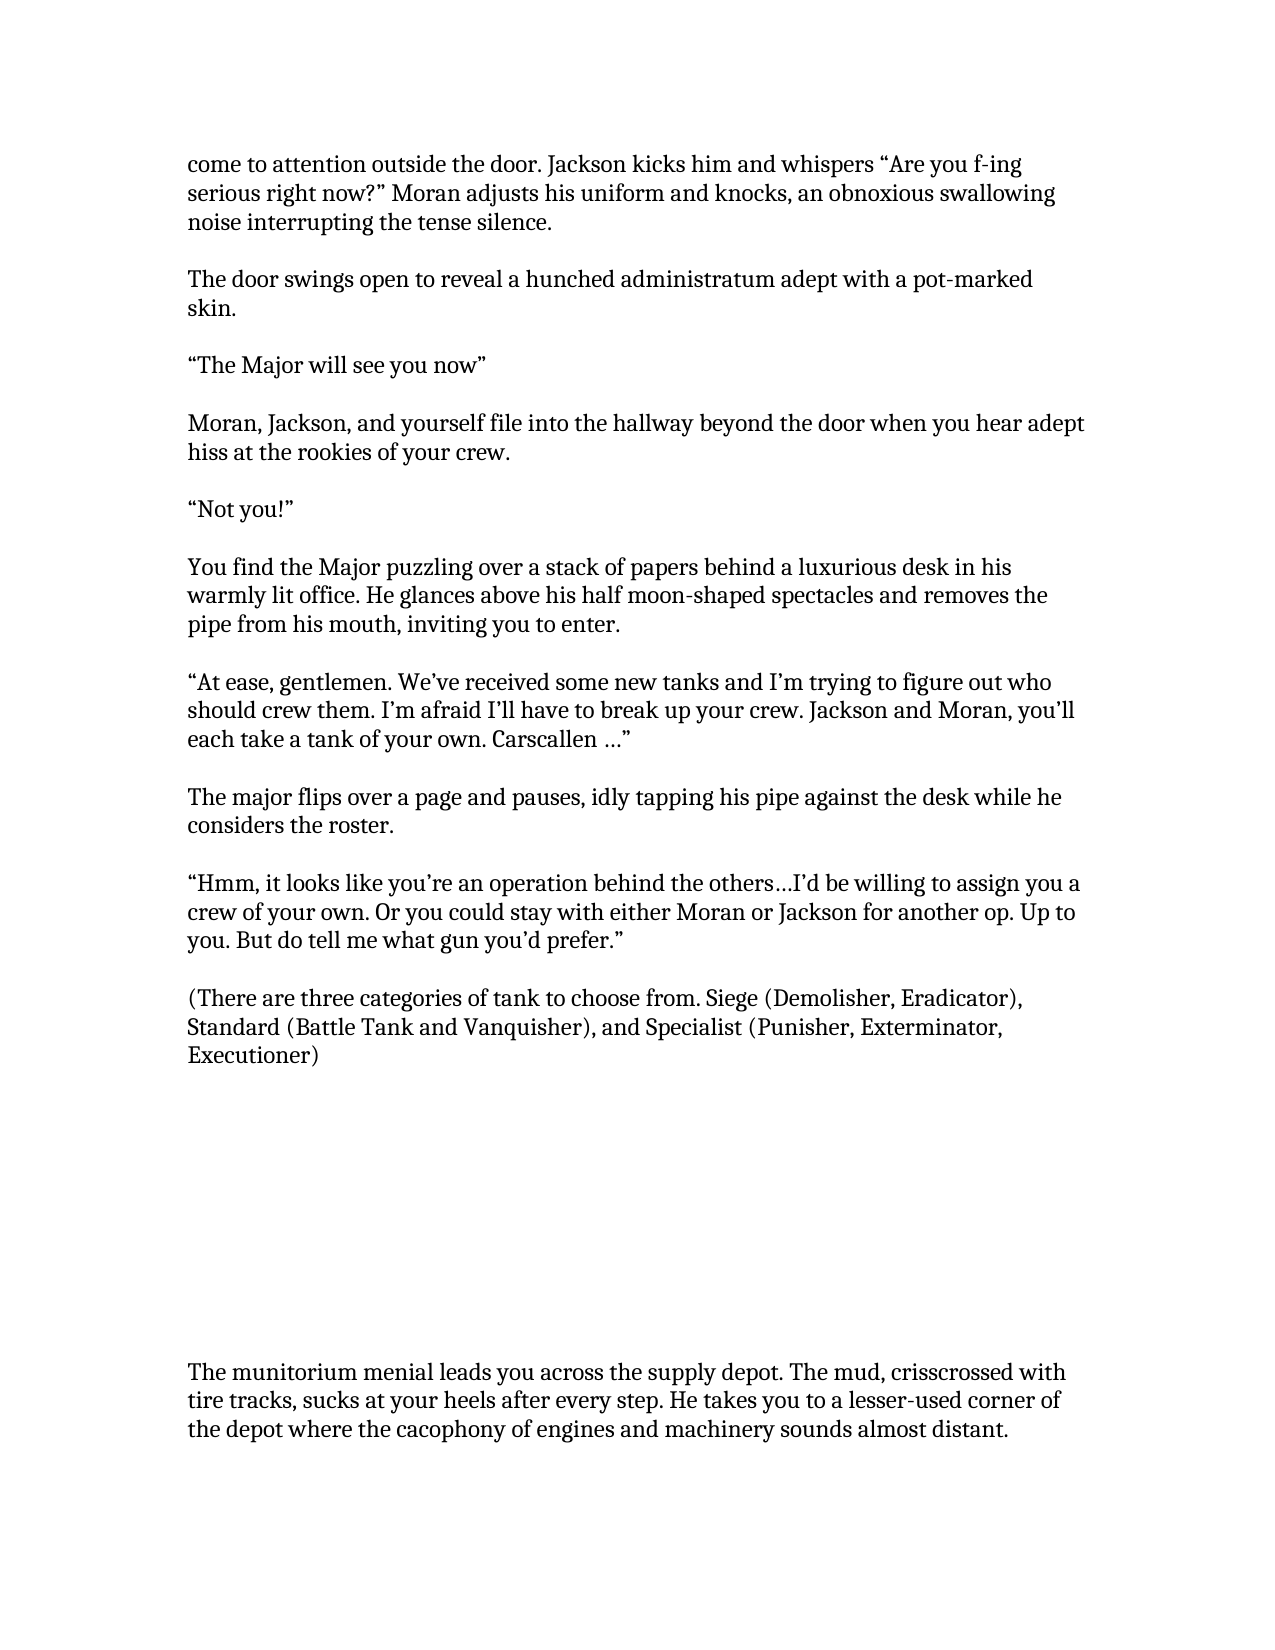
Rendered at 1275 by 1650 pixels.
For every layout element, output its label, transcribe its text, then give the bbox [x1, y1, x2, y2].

text (There are three categories of tank to choose from. Siege (Demolisher, Eradicator), Standard (Battle Tank and Vanquisher), and Specialist (Punisher, Exterminator, Executioner) [187, 984, 1087, 1070]
text The door swings open to reveal a hunched administratum adept with a pot-marked skin. [187, 265, 1087, 322]
text “Hmm, it looks like you’re an operation behind the others…I’d be willing to assign you a crew of your own. Or you could stay with either Moran or Jackson for another op. Up to you. But do tell me what gun you’d prefer.” [187, 869, 1087, 955]
text Moran, Jackson, and yourself file into the hallway beyond the door when you hear adept hiss at the rookies of your crew. [187, 409, 1087, 466]
text You find the Major puzzling over a stack of papers behind a luxurious desk in his warmly lit office. He glances above his half moon-shaped spectacles and removes the pipe from his mouth, inviting you to enter. [187, 552, 1087, 639]
text The munitorium menial leads you across the supply depot. The mud, crisscrossed with tire tracks, sucks at your heels after every step. He takes you to a lesser-used corner of the depot where the cacophony of engines and machinery sounds almost distant. [187, 1357, 1087, 1444]
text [187, 150, 1087, 236]
text The major flips over a page and pauses, idly tapping his pipe against the desk while he considers the roster. [187, 782, 1087, 840]
text “Not you!” [187, 495, 1087, 524]
text “The Major will see you now” [187, 351, 1087, 380]
text “At ease, gentlemen. We’ve received some new tanks and I’m trying to figure out who should crew them. I’m afraid I’ll have to break up your crew. Jackson and Moran, you’ll each take a tank of your own. Carscallen …” [187, 667, 1087, 754]
